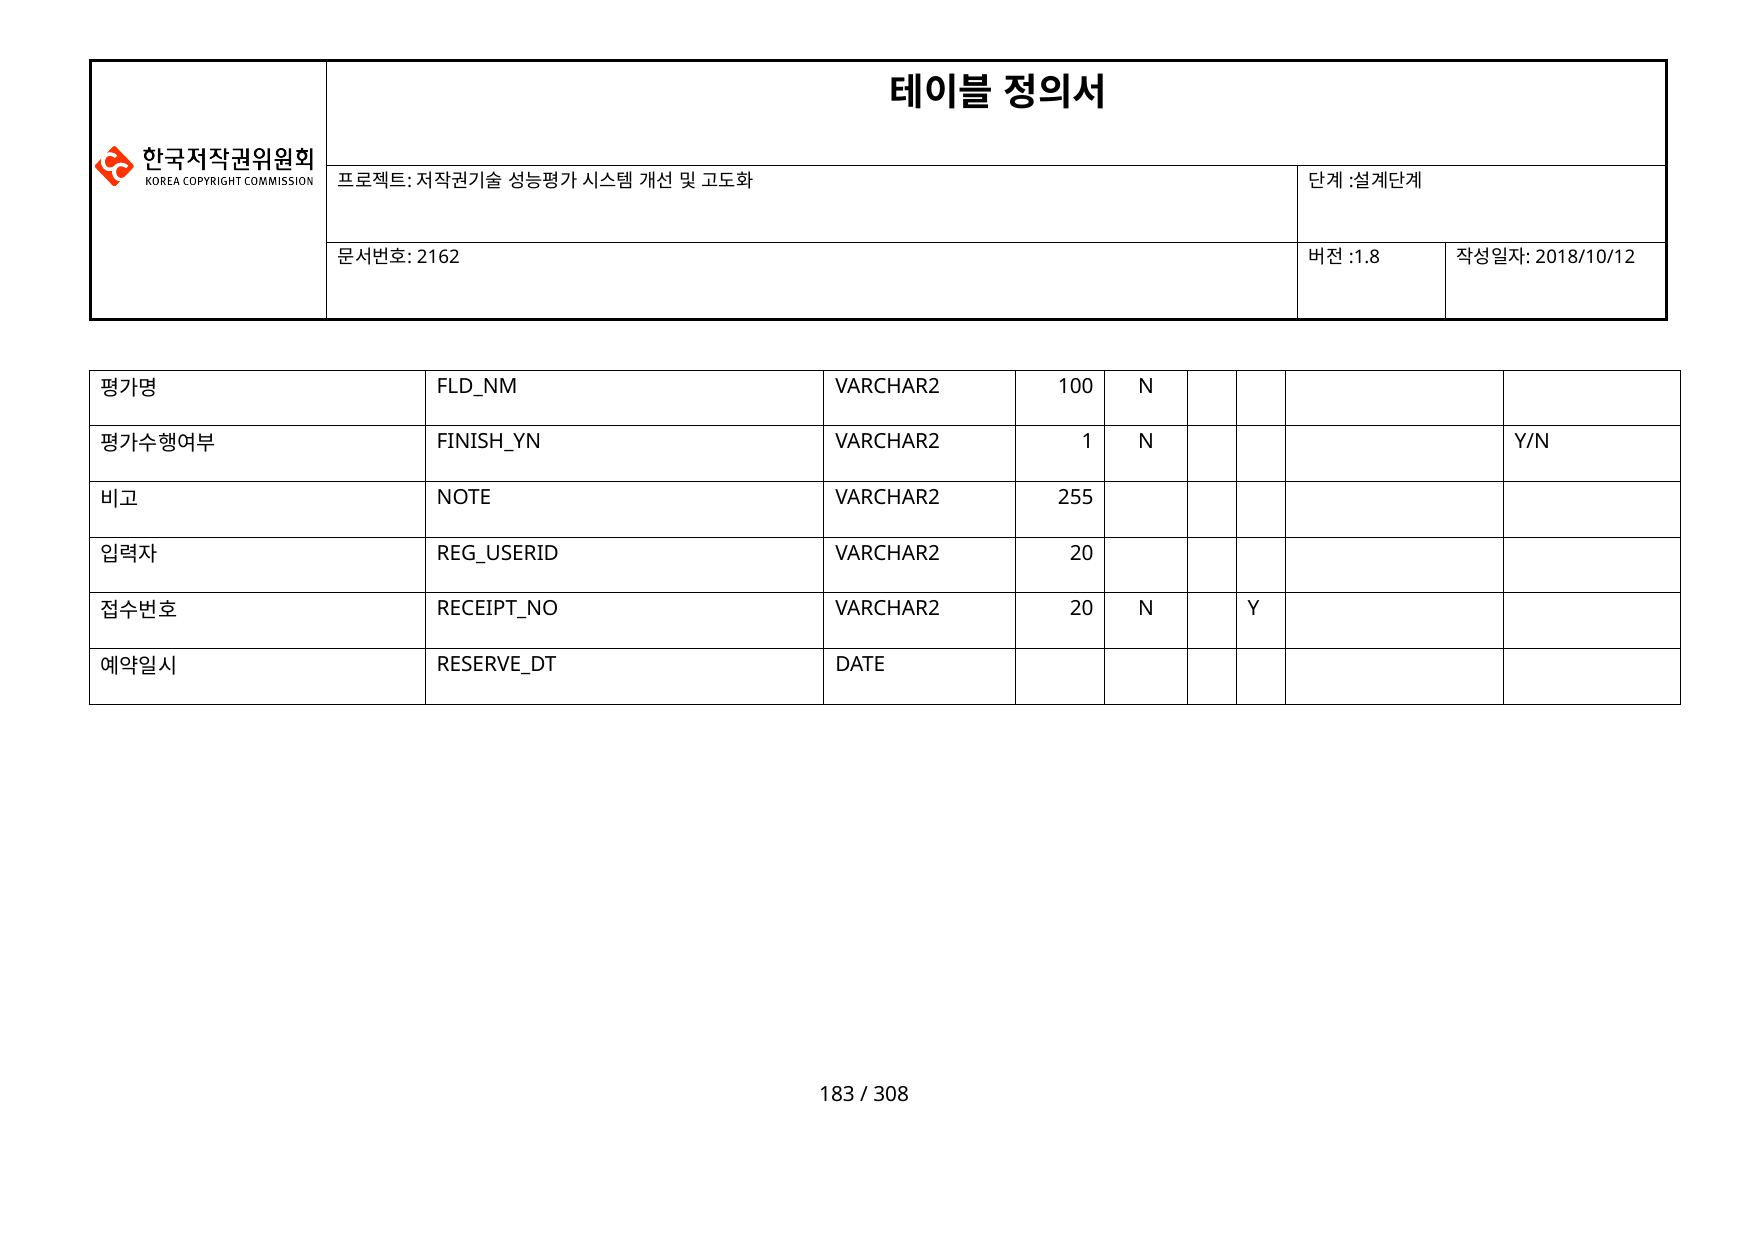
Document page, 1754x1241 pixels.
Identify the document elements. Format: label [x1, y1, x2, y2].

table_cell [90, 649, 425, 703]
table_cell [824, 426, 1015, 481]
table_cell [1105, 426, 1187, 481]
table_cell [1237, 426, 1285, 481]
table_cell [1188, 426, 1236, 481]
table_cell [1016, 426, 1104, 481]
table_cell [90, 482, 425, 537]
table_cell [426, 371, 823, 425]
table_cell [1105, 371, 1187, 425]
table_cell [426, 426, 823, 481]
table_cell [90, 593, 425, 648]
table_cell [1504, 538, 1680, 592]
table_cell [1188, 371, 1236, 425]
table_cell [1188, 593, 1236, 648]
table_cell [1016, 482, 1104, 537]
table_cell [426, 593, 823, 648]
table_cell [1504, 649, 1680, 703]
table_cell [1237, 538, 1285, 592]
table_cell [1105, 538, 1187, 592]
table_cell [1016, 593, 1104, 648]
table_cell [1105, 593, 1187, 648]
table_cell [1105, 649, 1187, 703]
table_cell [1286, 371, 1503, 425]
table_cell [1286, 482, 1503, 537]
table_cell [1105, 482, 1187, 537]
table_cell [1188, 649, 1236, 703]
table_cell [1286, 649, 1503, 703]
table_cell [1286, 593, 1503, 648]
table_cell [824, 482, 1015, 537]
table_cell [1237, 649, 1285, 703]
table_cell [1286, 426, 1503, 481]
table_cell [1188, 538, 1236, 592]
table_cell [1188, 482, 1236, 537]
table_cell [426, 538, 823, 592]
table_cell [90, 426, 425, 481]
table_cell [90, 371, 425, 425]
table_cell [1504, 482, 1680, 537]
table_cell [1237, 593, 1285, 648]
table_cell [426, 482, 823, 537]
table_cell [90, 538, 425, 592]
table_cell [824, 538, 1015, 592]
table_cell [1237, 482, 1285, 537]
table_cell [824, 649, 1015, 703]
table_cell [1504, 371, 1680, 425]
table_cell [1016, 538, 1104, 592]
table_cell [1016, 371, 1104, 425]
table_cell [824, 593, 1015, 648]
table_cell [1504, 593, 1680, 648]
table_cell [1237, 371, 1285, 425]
picture [90, 140, 317, 191]
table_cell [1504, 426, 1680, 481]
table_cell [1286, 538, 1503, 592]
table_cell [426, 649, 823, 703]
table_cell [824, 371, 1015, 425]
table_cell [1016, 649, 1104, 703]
